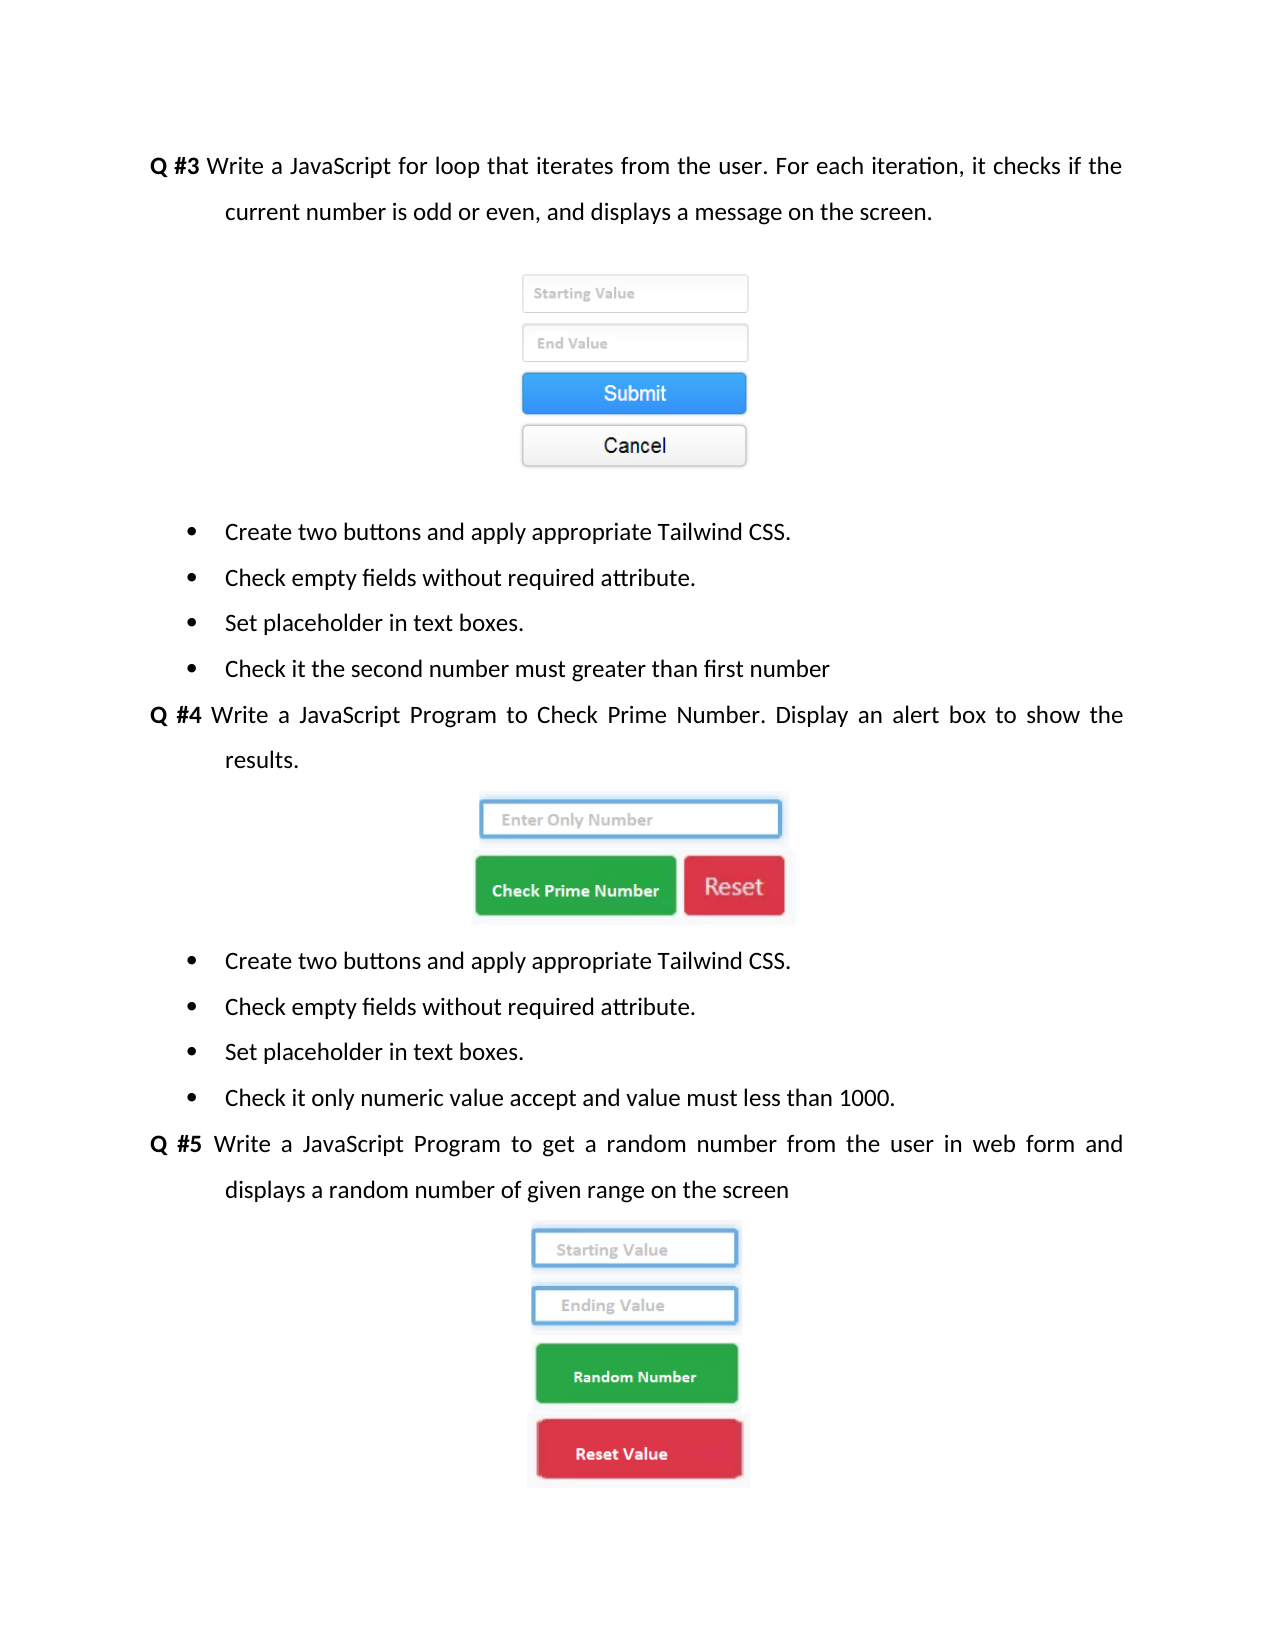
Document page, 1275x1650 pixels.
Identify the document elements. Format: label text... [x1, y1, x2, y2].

text Q #4 Write a JavaScript Program to Check Prime Number. Display an alert box to show the results. [150, 699, 1125, 775]
list Check empty fields without required attribute. [187, 562, 1125, 592]
list Set placeholder in text boxes. [187, 607, 1125, 638]
picture [490, 241, 785, 501]
picture [524, 1219, 751, 1488]
list Check empty fields without required attribute. [187, 991, 1125, 1021]
list Set placeholder in text boxes. [187, 1037, 1125, 1067]
list Check it only numeric value accept and value must less than 1000. [187, 1082, 1125, 1113]
text Q #3 Write a JavaScript for loop that iterates from the user. For each iteration, it checks if the current number is odd or even, and displays a message on the screen. [150, 150, 1125, 226]
picture [472, 790, 803, 930]
list Check it the second number must greater than first number [187, 653, 1125, 684]
list Create two buttons and apply appropriate Tailwind CSS. [187, 945, 1125, 976]
subtitle Q #5 Write a JavaScript Program to get a random number from the user in web form and displays a random number of given range on the screen [150, 1128, 1125, 1204]
list Create two buttons and apply appropriate Tailwind CSS. [187, 516, 1125, 546]
